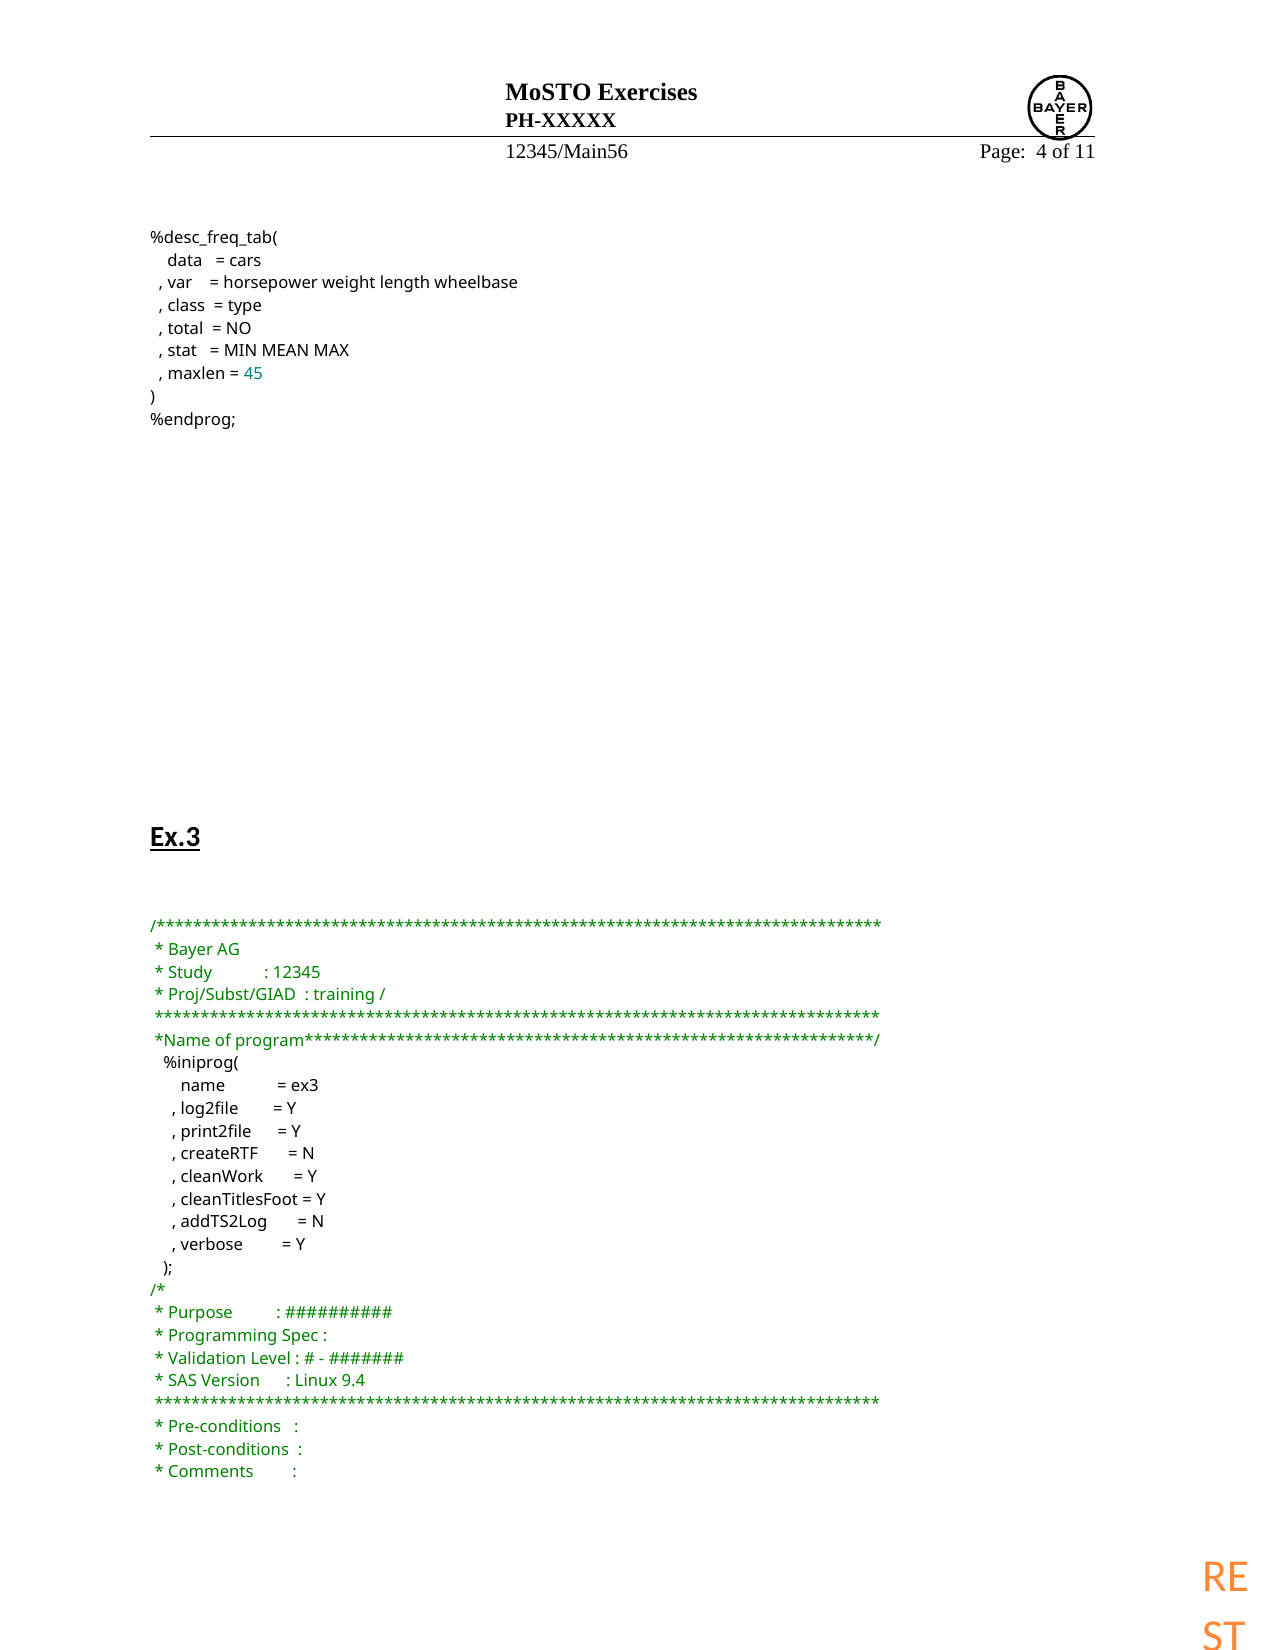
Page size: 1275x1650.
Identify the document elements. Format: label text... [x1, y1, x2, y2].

text , cleanWork = Y [150, 1164, 1125, 1187]
text Ex.3 [150, 818, 1125, 854]
text %iniprog( [150, 1051, 1125, 1074]
text * Programming Spec : [150, 1323, 1125, 1346]
text , cleanTitlesFoot = Y [150, 1187, 1125, 1210]
text * SAS Version : Linux 9.4 [150, 1369, 1125, 1392]
text * Proj/Subst/GIAD : training / [150, 983, 1125, 1006]
text ******************************************************************************* [150, 1006, 1125, 1028]
text * Study : 12345 [150, 960, 1125, 983]
text * Purpose : ########## [150, 1301, 1125, 1323]
text * Comments : [150, 1460, 1125, 1482]
picture [1027, 137, 1093, 141]
text * Pre-conditions : [150, 1414, 1125, 1437]
text data = cars [150, 248, 1125, 271]
text ) [150, 384, 1125, 407]
text /******************************************************************************* [150, 915, 1125, 937]
text , total = NO [150, 316, 1125, 339]
text , print2file = Y [150, 1119, 1125, 1142]
text *Name of program**************************************************************/ [150, 1028, 1125, 1051]
text %endprog; [150, 407, 1125, 430]
text ); [150, 1255, 1125, 1278]
text ******************************************************************************* [150, 1392, 1125, 1414]
text , createRTF = N [150, 1142, 1125, 1164]
text %desc_freq_tab( [150, 225, 1125, 248]
picture [1027, 75, 1093, 136]
text , stat = MIN MEAN MAX [150, 339, 1125, 362]
text /* [150, 1278, 1125, 1301]
text name = ex3 [150, 1074, 1125, 1096]
text , log2file = Y [150, 1096, 1125, 1119]
text , class = type [150, 293, 1125, 316]
text * Post-conditions : [150, 1437, 1125, 1460]
text , verbose = Y [150, 1233, 1125, 1255]
text * Bayer AG [150, 937, 1125, 960]
text , addTS2Log = N [150, 1210, 1125, 1233]
text * Validation Level : # - ####### [150, 1346, 1125, 1369]
text , maxlen = 45 [150, 362, 1125, 384]
text , var = horsepower weight length wheelbase [150, 271, 1125, 293]
